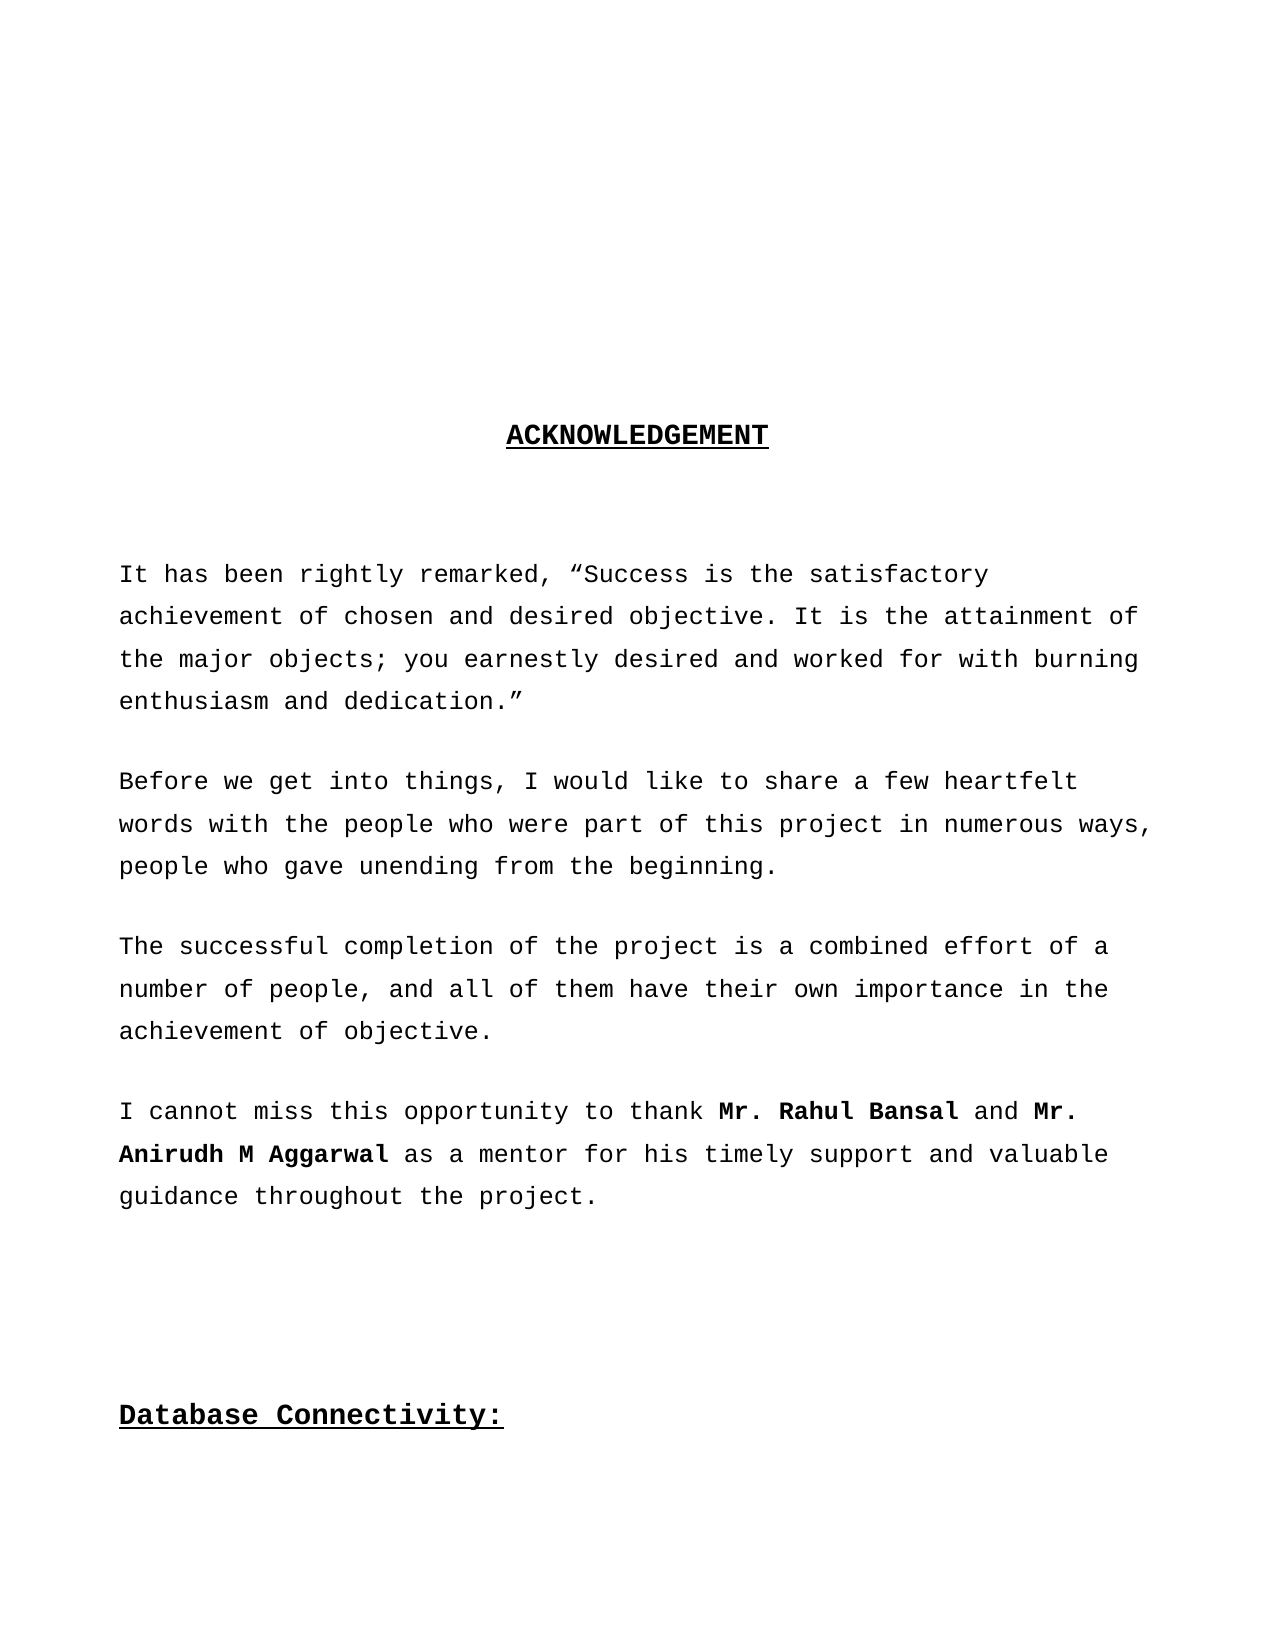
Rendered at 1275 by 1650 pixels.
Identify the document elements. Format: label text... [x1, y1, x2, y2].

text I cannot miss this opportunity to thank Mr. Rahul Bansal and Mr. Anirudh M Aggarwal as a mentor for his timely support and valuable guidance throughout the project. [119, 1099, 1156, 1212]
text It has been rightly remarked, “Success is the satisfactory achievement of chosen and desired objective. It is the attainment of the major objects; you earnestly desired and worked for with burning enthusiasm and dedication.” [119, 561, 1156, 717]
text Database Connectivity: [119, 1400, 1156, 1433]
text Before we get into things, I would like to share a few heartfelt words with the people who were part of this project in numerous ways, people who gave unending from the beginning. [119, 769, 1156, 882]
text The successful completion of the project is a combined effort of a number of people, and all of them have their own importance in the achievement of objective. [119, 934, 1156, 1047]
text ACKNOWLEDGEMENT [119, 420, 1156, 453]
